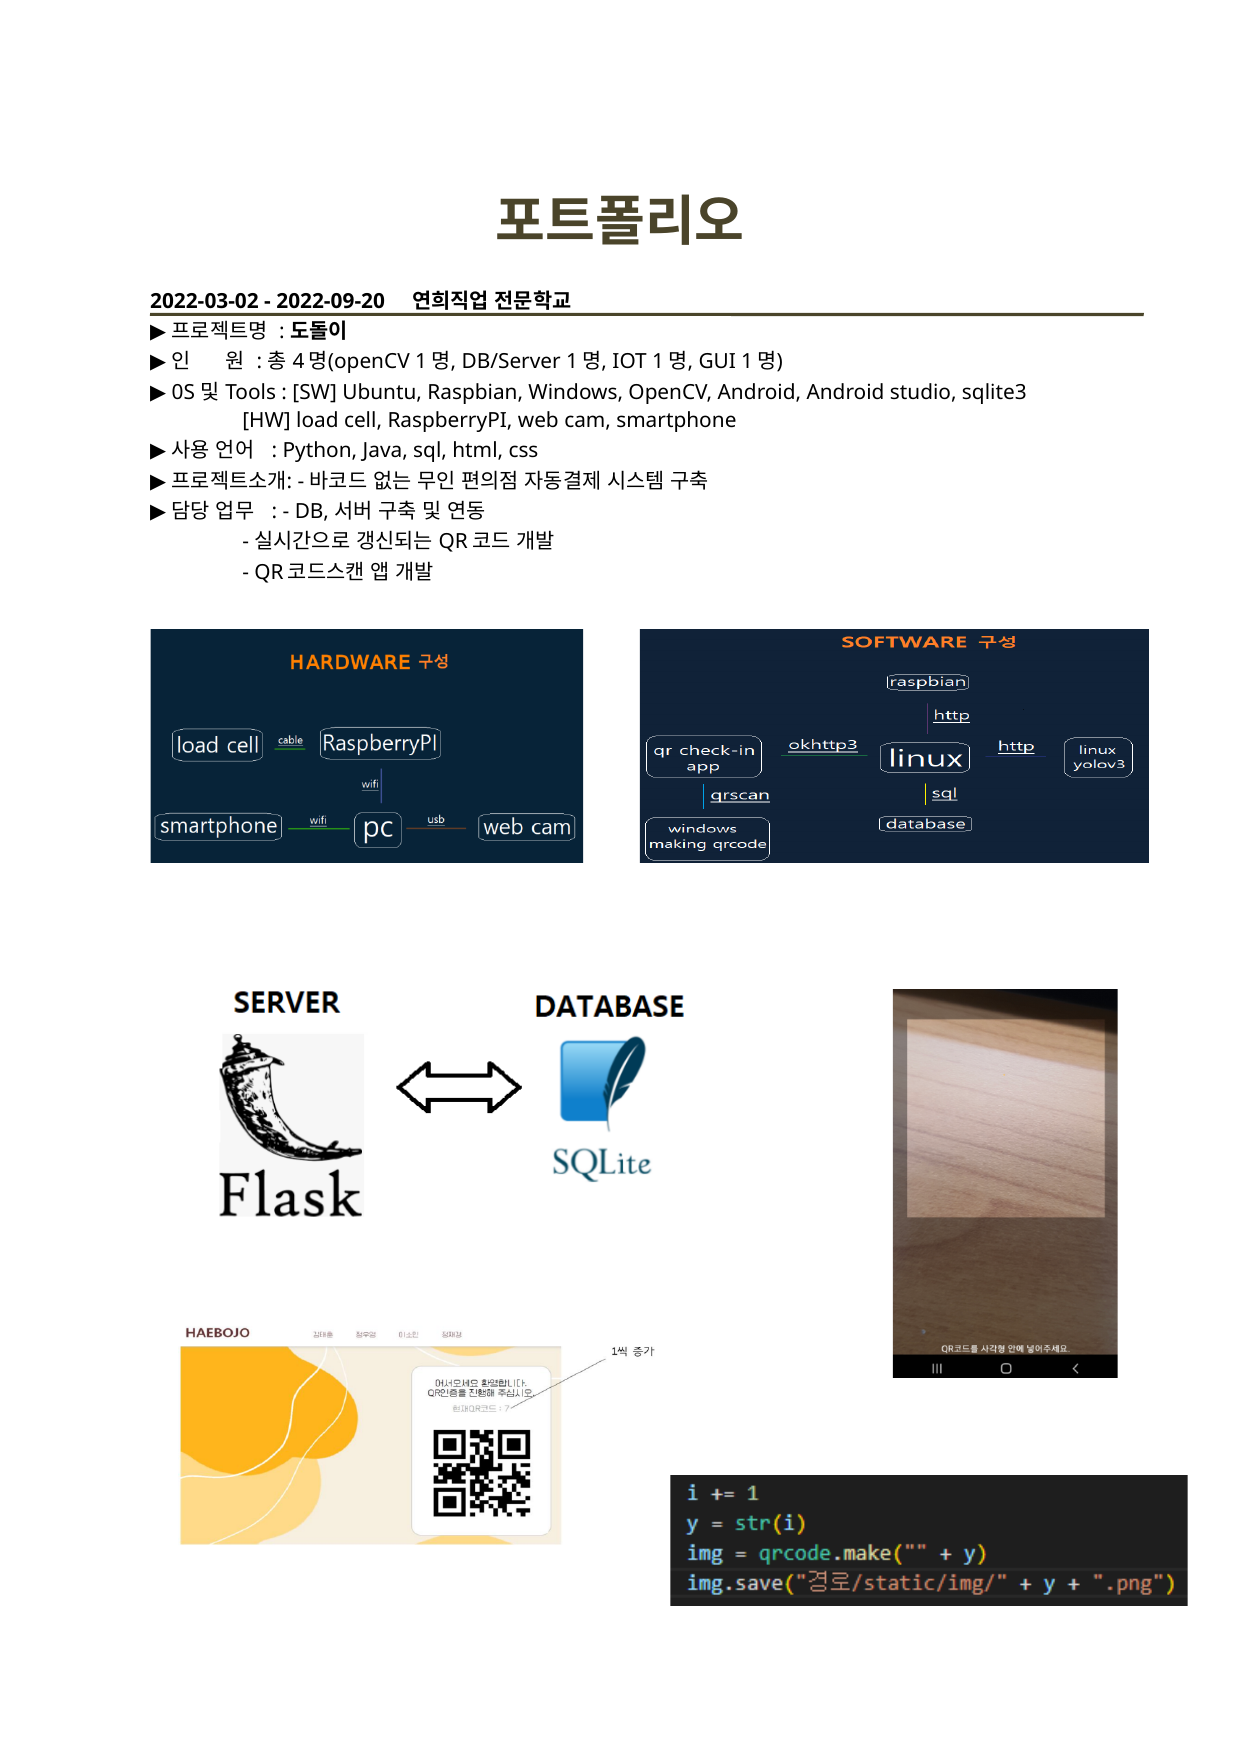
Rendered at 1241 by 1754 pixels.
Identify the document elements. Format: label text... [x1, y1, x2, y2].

text - QR코드스캔 앱 개발 [150, 555, 1080, 585]
text 포트폴리오 [150, 177, 1090, 256]
text ▶ 인 원 : 총 4명(openCV 1명, DB/Server 1명, IOT 1명, GUI 1명) [150, 345, 1090, 375]
picture [186, 962, 715, 1247]
picture [639, 629, 1149, 863]
text [HW] load cell, RaspberryPI, web cam, smartphone [150, 405, 1090, 434]
picture [670, 1475, 1188, 1606]
text ▶ 담당 업무 : - DB, 서버 구축 및 연동 [150, 494, 1090, 525]
text ▶ 프로젝트명 : 도돌이 [150, 316, 1090, 345]
text ▶ 사용 언어 : Python, Java, sql, html, css [150, 434, 1090, 464]
picture [892, 989, 1118, 1378]
picture [171, 1309, 662, 1556]
picture [150, 629, 584, 863]
text ▶ 프로젝트소개: - 바코드 없는 무인 편의점 자동결제 시스템 구축 [150, 464, 1090, 494]
text 2022-03-02 - 2022-09-20 연희직업 전문학교 [150, 284, 1090, 312]
text - 실시간으로 갱신되는 QR코드 개발 [150, 525, 1090, 555]
text ▶ 0S 및 Tools : [SW] Ubuntu, Raspbian, Windows, OpenCV, Android, Android studio, sqlite3 [150, 375, 1090, 405]
